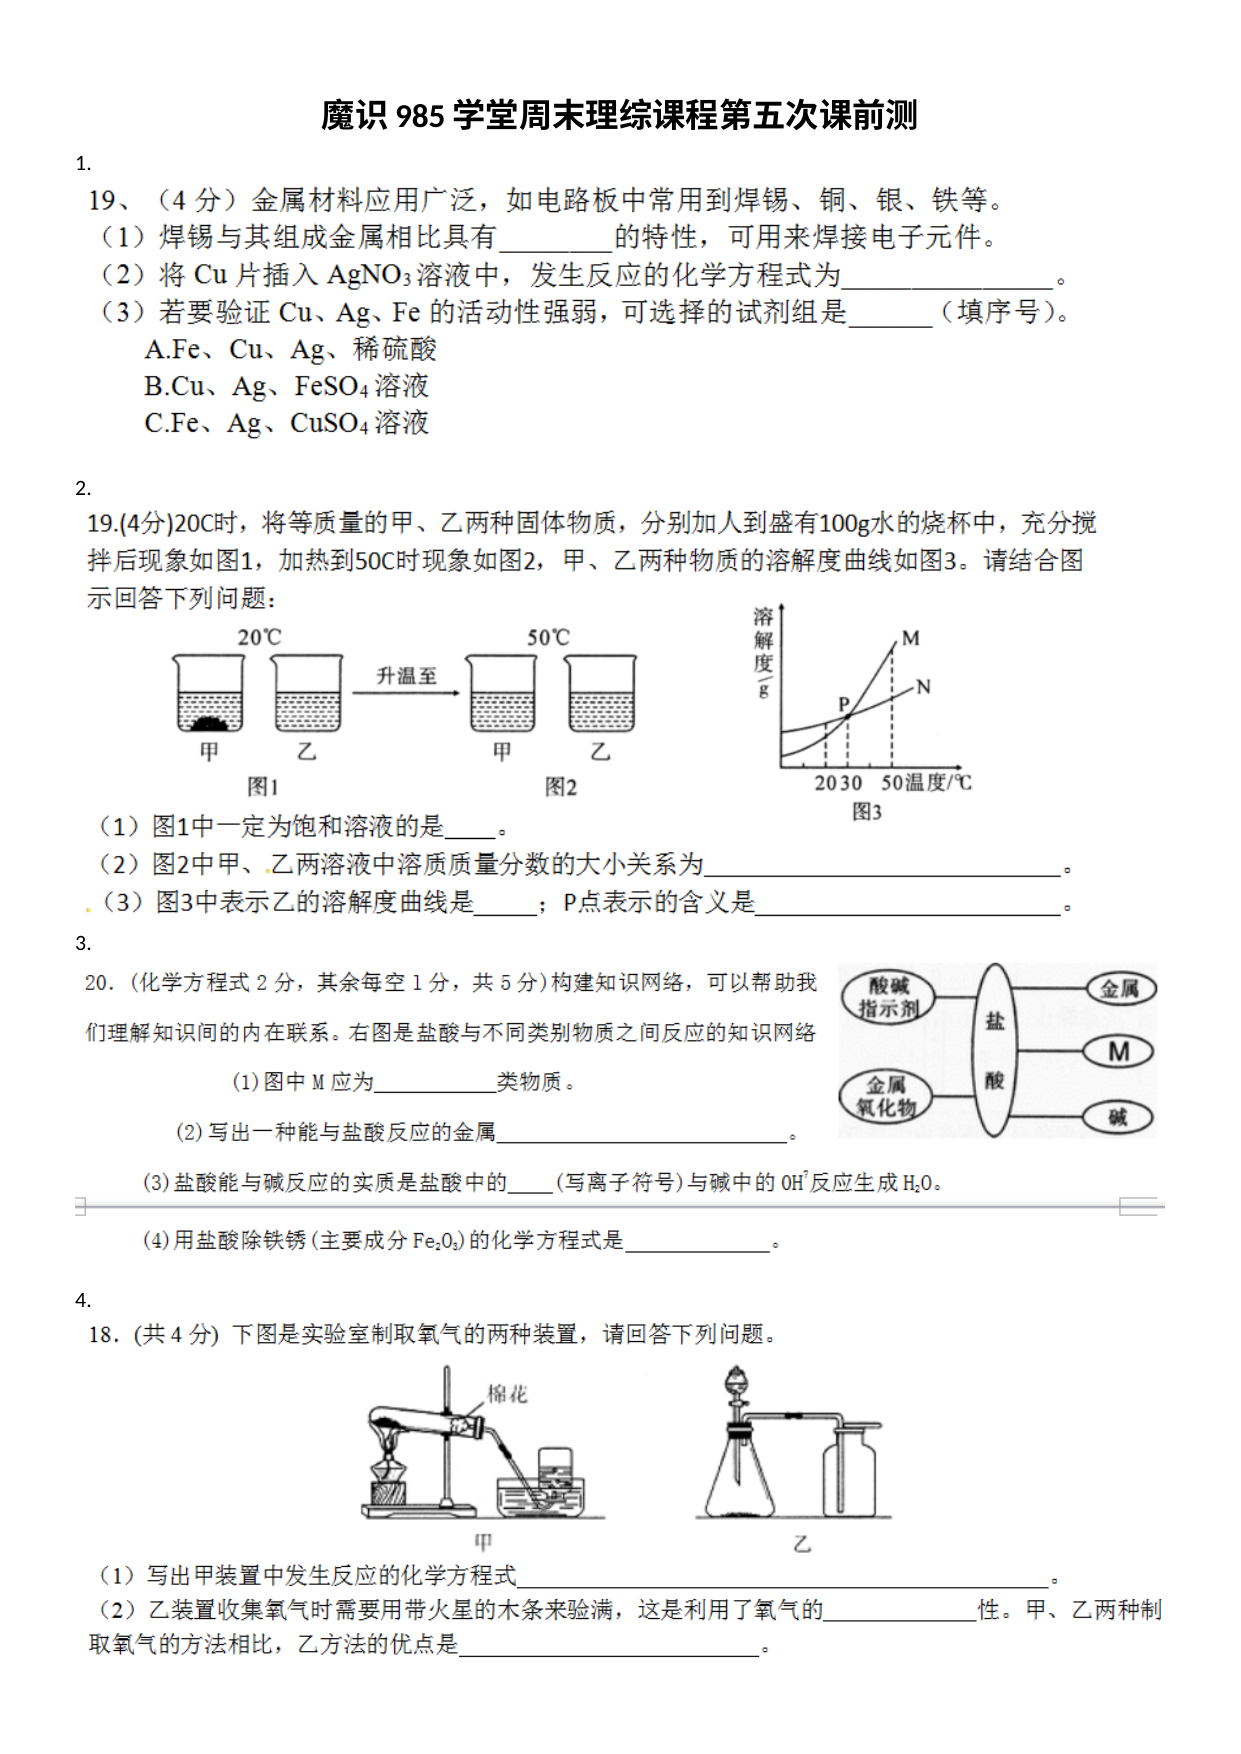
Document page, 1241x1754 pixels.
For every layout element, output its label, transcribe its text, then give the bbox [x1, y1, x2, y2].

picture [75, 958, 1166, 1265]
text 魔识985学堂周末理综课程第五次课前测 [75, 81, 1165, 146]
picture [75, 503, 1117, 924]
text 3. [75, 926, 1165, 958]
text 1. [75, 146, 1165, 178]
text 4. [75, 1283, 1165, 1315]
picture [75, 178, 1087, 441]
picture [75, 1315, 1174, 1663]
text 2. [75, 471, 1165, 503]
